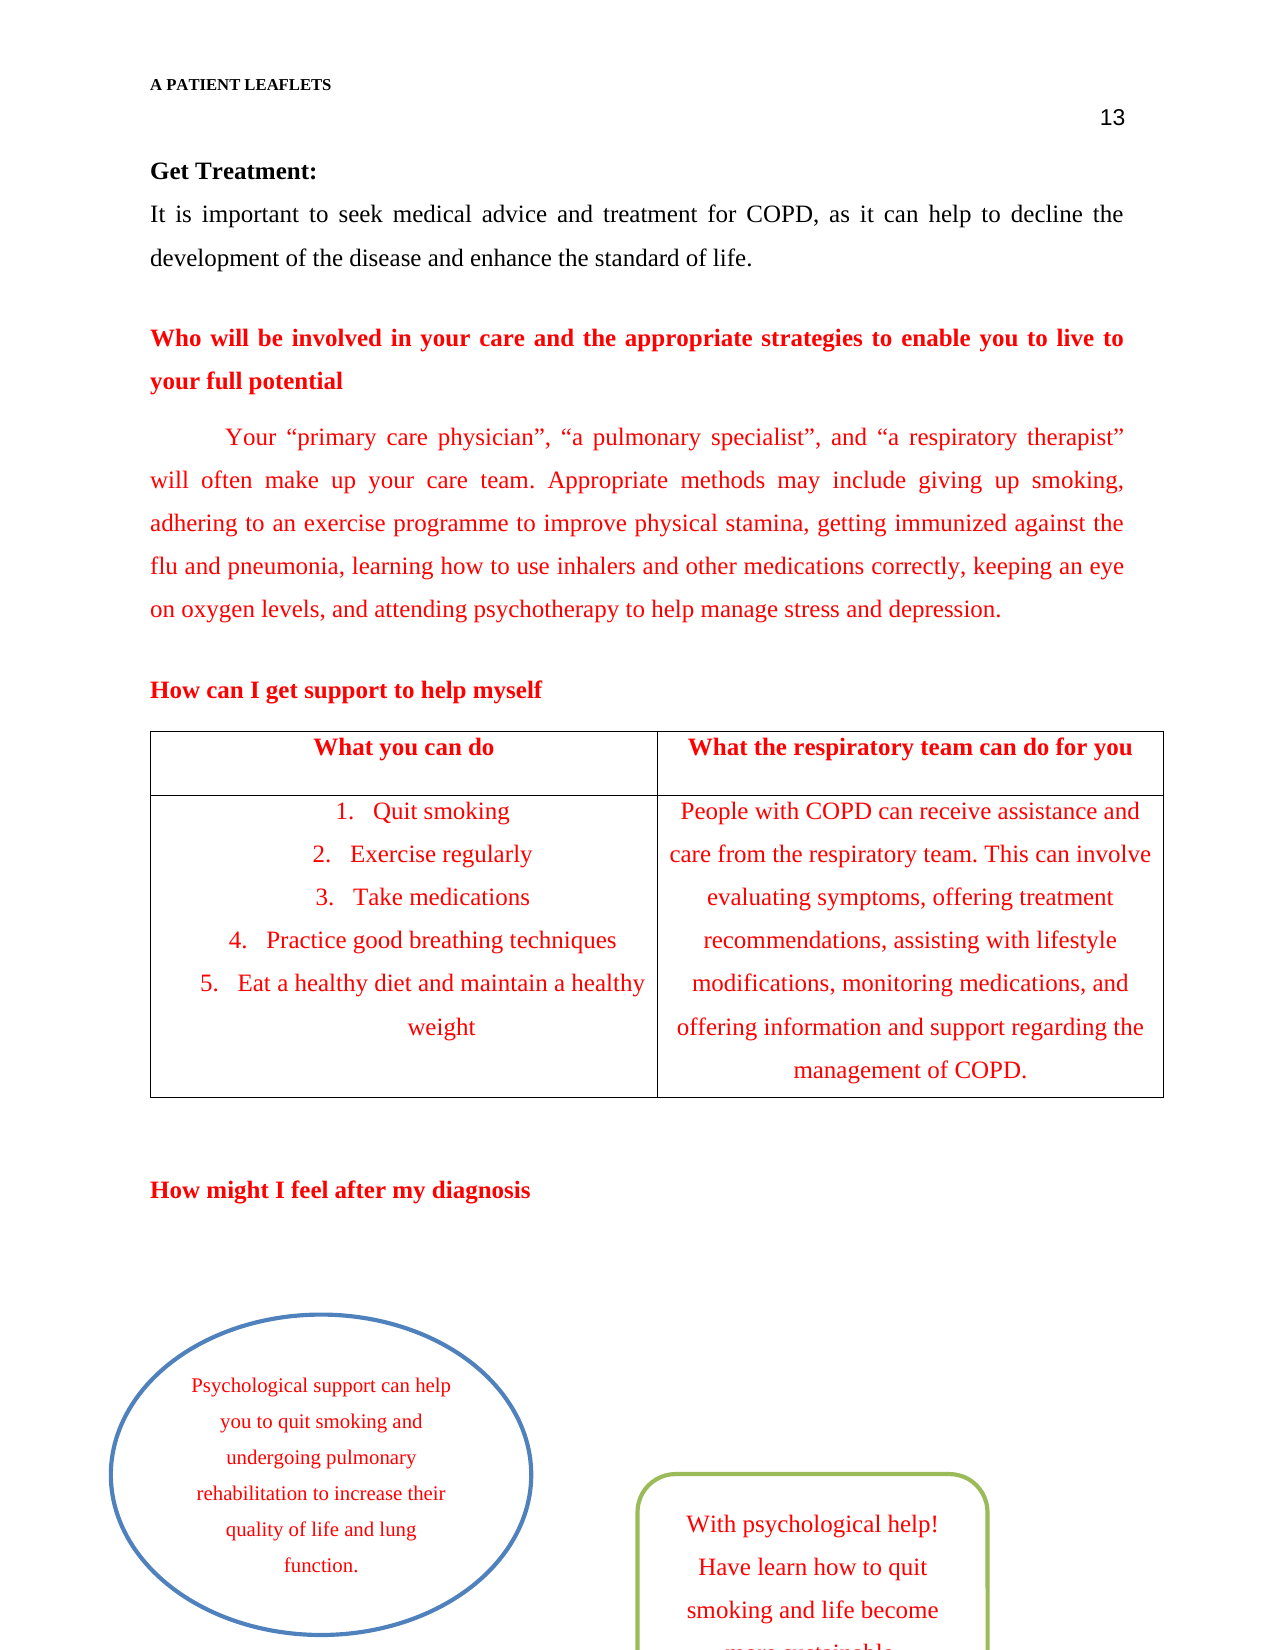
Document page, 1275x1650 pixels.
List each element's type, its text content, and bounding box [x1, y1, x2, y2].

table_header What you can do [151, 732, 657, 795]
text Your “primary care physician”, “a pulmonary specialist”, and “a respiratory therapist” will often make up your care team. Appropriate methods may include giving up smoking, adhering to an exercise programme to improve physical stamina, getting immunized against the flu and pneumonia, learning how to use inhalers and other medications correctly, keeping an eye on oxygen levels, and attending psychotherapy to help manage stress and depression. [150, 422, 1125, 623]
text Get Treatment: [150, 156, 1125, 185]
table_cell People with COPD can receive assistance and care from the respiratory team. This can involve evaluating symptoms, offering treatment recommendations, assisting with lifestyle modifications, monitoring medications, and offering information and support regarding the management of COPD. [658, 796, 1163, 1097]
table_cell Quit smoking Exercise regularly Take medications Practice good breathing techniques Eat a healthy diet and maintain a healthy weight [151, 796, 657, 1097]
subtitle How can I get support to help myself [150, 675, 1125, 704]
text It is important to seek medical advice and treatment for COPD, as it can help to decline the development of the disease and enhance the standard of life. [150, 199, 1125, 271]
subtitle Who will be involved in your care and the appropriate strategies to enable you to live to your full potential [150, 323, 1125, 395]
subtitle How can I get help about returning to work [459, 1350, 1125, 1384]
table_header What the respiratory team can do for you [658, 732, 1163, 795]
subtitle How might I feel after my diagnosis [150, 1175, 1125, 1203]
